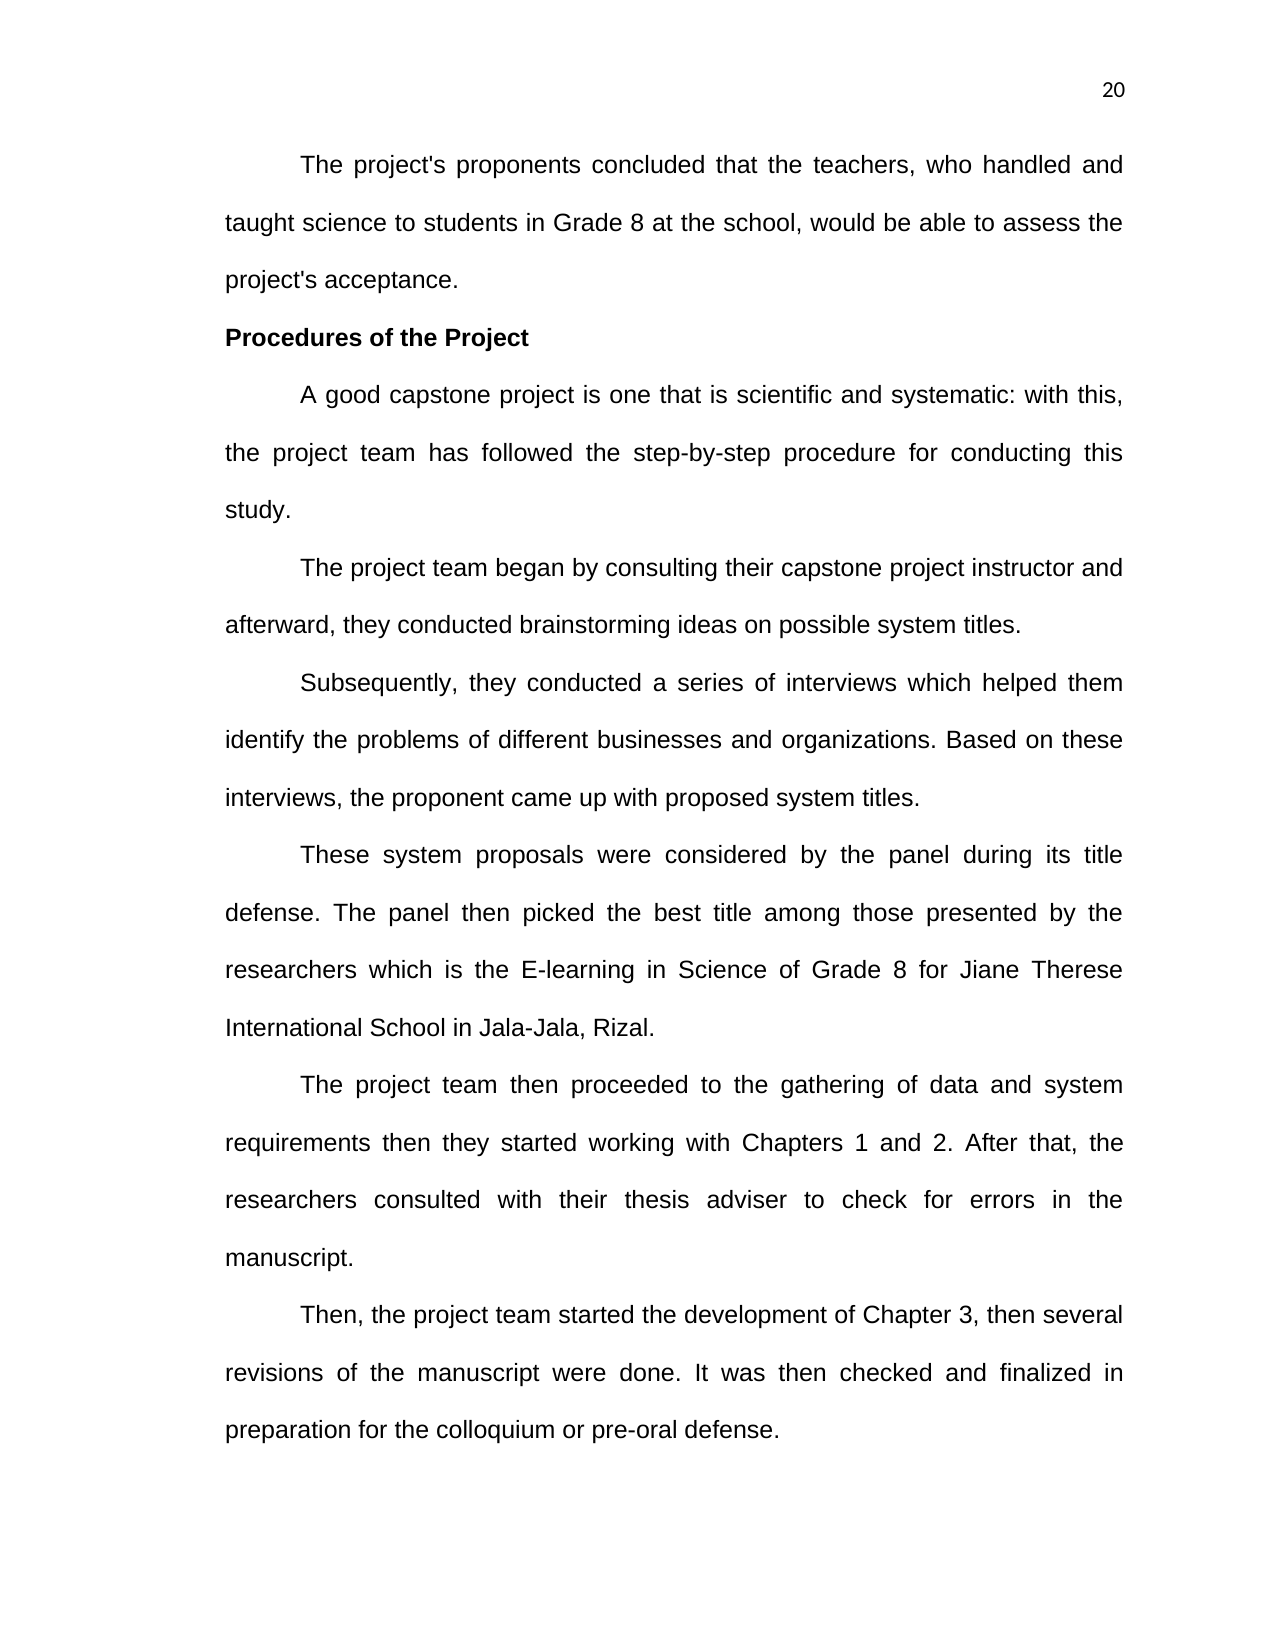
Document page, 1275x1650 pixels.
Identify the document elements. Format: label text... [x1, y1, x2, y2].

text The project team began by consulting their capstone project instructor and afterward, they conducted brainstorming ideas on possible system titles. [225, 552, 1125, 639]
text Procedures of the Project [225, 322, 1125, 351]
text Then, the project team started the development of Chapter 3, then several revisions of the manuscript were done. It was then checked and finalized in preparation for the colloquium or pre-oral defense. [225, 1300, 1125, 1444]
text The project team then proceeded to the gathering of data and system requirements then they started working with Chapters 1 and 2. After that, the researchers consulted with their thesis adviser to check for errors in the manuscript. [225, 1070, 1125, 1271]
text The project's proponents concluded that the teachers, who handled and taught science to students in Grade 8 at the school, would be able to assess the project's acceptance. [225, 150, 1125, 294]
text Subsequently, they conducted a series of interviews which helped them identify the problems of different businesses and organizations. Based on these interviews, the proponent came up with proposed system titles. [225, 667, 1125, 811]
text These system proposals were considered by the panel during its title defense. The panel then picked the best title among those presented by the researchers which is the E-learning in Science of Grade 8 for Jiane Therese International School in Jala-Jala, Rizal. [225, 840, 1125, 1041]
text A good capstone project is one that is scientific and systematic: with this, the project team has followed the step-by-step procedure for conducting this study. [225, 380, 1125, 524]
